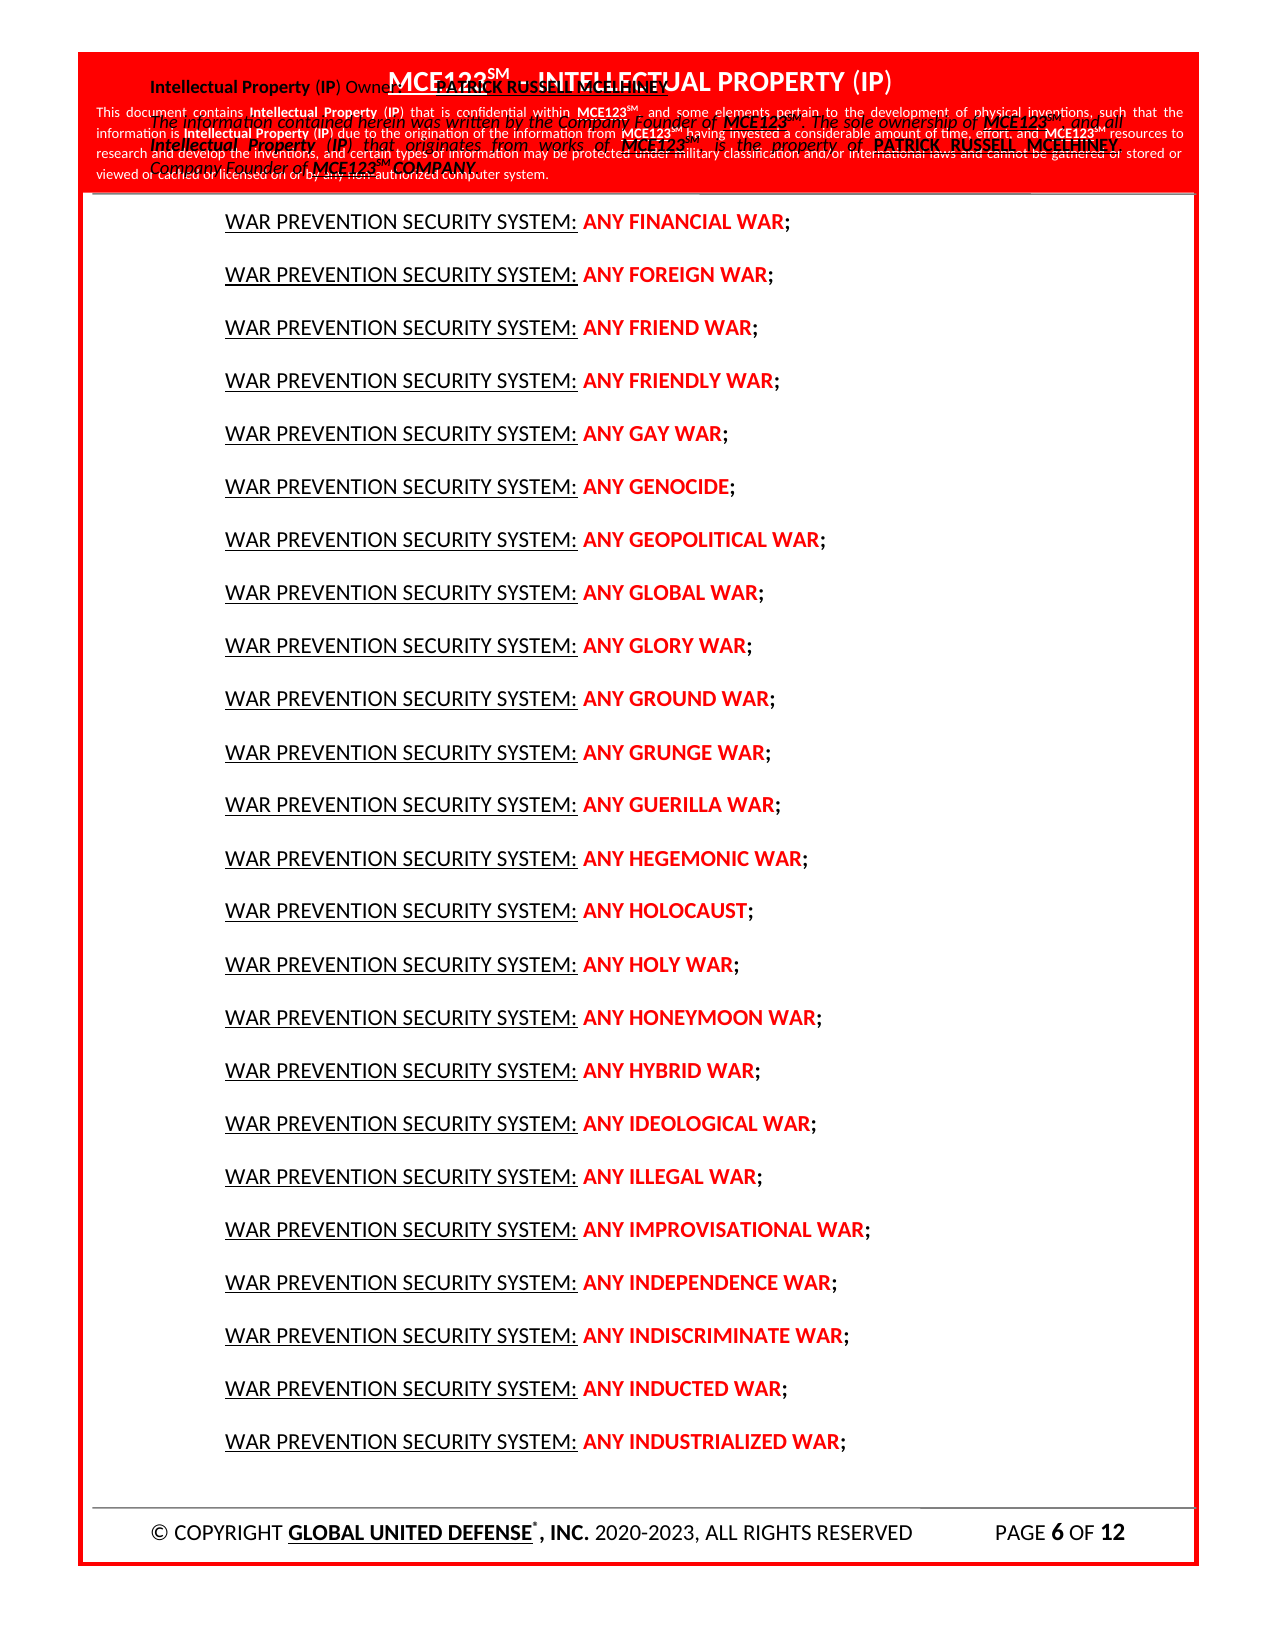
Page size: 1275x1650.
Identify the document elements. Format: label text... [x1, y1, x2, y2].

text WAR PREVENTION SECURITY SYSTEM: ANY HOLY WAR; [187, 950, 1125, 978]
text WAR PREVENTION SECURITY SYSTEM: ANY IDEOLOGICAL WAR; [187, 1109, 1125, 1137]
text WAR PREVENTION SECURITY SYSTEM: ANY HONEYMOON WAR; [187, 1003, 1125, 1031]
text WAR PREVENTION SECURITY SYSTEM: ANY INDUSTRIALIZED WAR; [187, 1427, 1125, 1455]
text WAR PREVENTION SECURITY SYSTEM: ANY ILLEGAL WAR; [187, 1162, 1125, 1190]
text WAR PREVENTION SECURITY SYSTEM: ANY GEOPOLITICAL WAR; [187, 526, 1125, 553]
text WAR PREVENTION SECURITY SYSTEM: ANY GAY WAR; [187, 419, 1125, 447]
text WAR PREVENTION SECURITY SYSTEM: ANY GROUND WAR; [187, 684, 1125, 713]
text WAR PREVENTION SECURITY SYSTEM: ANY HOLOCAUST; [187, 897, 1125, 925]
text WAR PREVENTION SECURITY SYSTEM: ANY HYBRID WAR; [187, 1056, 1125, 1084]
text WAR PREVENTION SECURITY SYSTEM: ANY FRIEND WAR; [187, 313, 1125, 341]
text WAR PREVENTION SECURITY SYSTEM: ANY HEGEMONIC WAR; [187, 844, 1125, 872]
text WAR PREVENTION SECURITY SYSTEM: ANY GUERILLA WAR; [187, 791, 1125, 819]
text WAR PREVENTION SECURITY SYSTEM: ANY INDUCTED WAR; [187, 1374, 1125, 1402]
text WAR PREVENTION SECURITY SYSTEM: ANY IMPROVISATIONAL WAR; [187, 1215, 1125, 1243]
text WAR PREVENTION SECURITY SYSTEM: ANY GLOBAL WAR; [187, 578, 1125, 607]
text WAR PREVENTION SECURITY SYSTEM: ANY INDISCRIMINATE WAR; [187, 1321, 1125, 1349]
text WAR PREVENTION SECURITY SYSTEM: ANY GENOCIDE; [187, 472, 1125, 501]
text WAR PREVENTION SECURITY SYSTEM: ANY FINANCIAL WAR; [187, 207, 1125, 235]
text WAR PREVENTION SECURITY SYSTEM: ANY FRIENDLY WAR; [187, 366, 1125, 394]
text WAR PREVENTION SECURITY SYSTEM: ANY INDEPENDENCE WAR; [187, 1268, 1125, 1296]
text WAR PREVENTION SECURITY SYSTEM: ANY GRUNGE WAR; [187, 738, 1125, 766]
text WAR PREVENTION SECURITY SYSTEM: ANY GLORY WAR; [187, 632, 1125, 659]
text WAR PREVENTION SECURITY SYSTEM: ANY FOREIGN WAR; [187, 260, 1125, 288]
